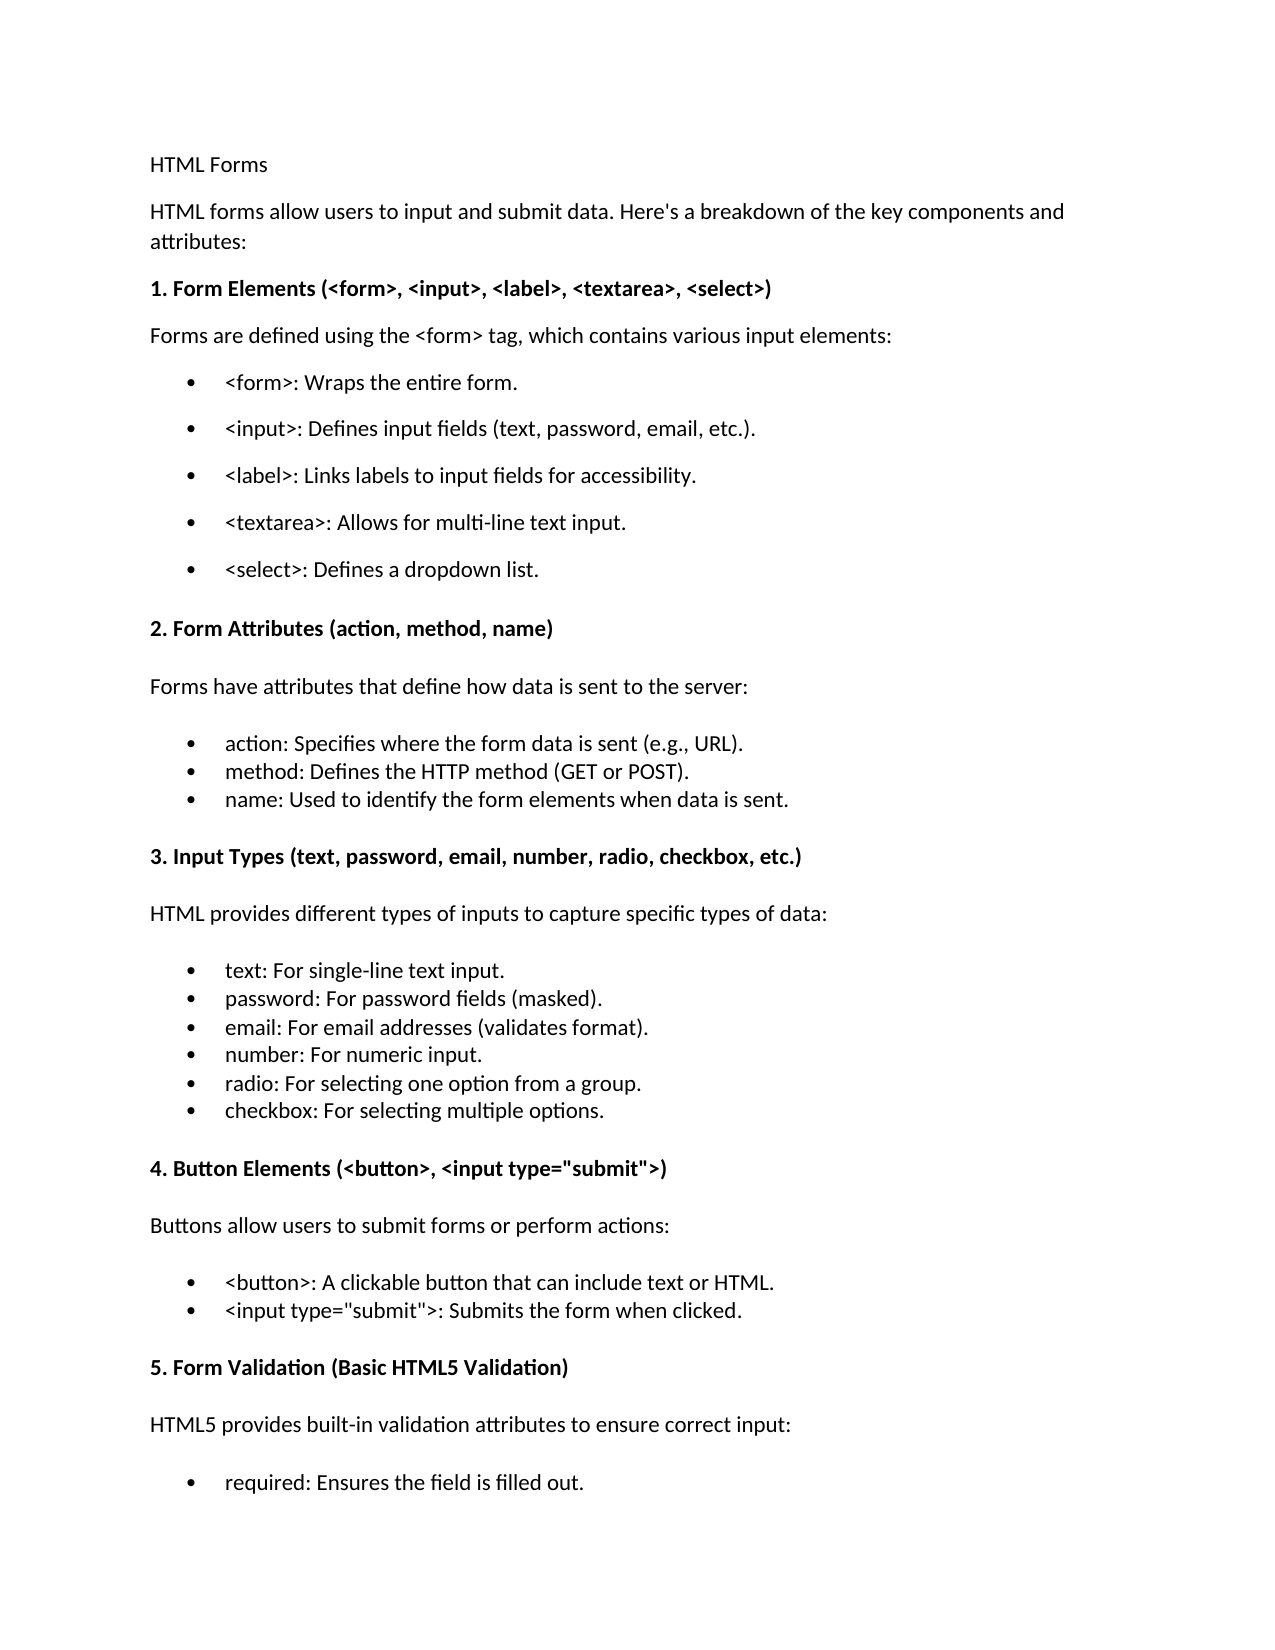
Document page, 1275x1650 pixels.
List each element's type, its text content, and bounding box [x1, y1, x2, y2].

list <select>: Defines a dropdown list. [187, 555, 1125, 583]
subtitle 2. Form Attributes (action, method, name) [150, 614, 1125, 643]
list required: Ensures the field is filled out. [187, 1468, 1125, 1496]
list number: For numeric input. [187, 1041, 1125, 1069]
list text: For single-line text input. [187, 957, 1125, 984]
list action: Specifies where the form data is sent (e.g., URL). [187, 729, 1125, 757]
text HTML provides different types of inputs to capture specific types of data: [150, 899, 1125, 927]
list email: For email addresses (validates format). [187, 1013, 1125, 1041]
list <label>: Links labels to input fields for accessibility. [187, 461, 1125, 489]
text Buttons allow users to submit forms or perform actions: [150, 1211, 1125, 1239]
text 1. Form Elements (<form>, <input>, <label>, <textarea>, <select>) [150, 274, 1125, 302]
list radio: For selecting one option from a group. [187, 1069, 1125, 1097]
subtitle 5. Form Validation (Basic HTML5 Validation) [150, 1353, 1125, 1381]
text Forms have attributes that define how data is sent to the server: [150, 672, 1125, 700]
list <textarea>: Allows for multi-line text input. [187, 508, 1125, 536]
text HTML forms allow users to input and submit data. Here's a breakdown of the key components and attributes: [150, 197, 1125, 255]
list <form>: Wraps the entire form. [187, 368, 1125, 396]
list method: Defines the HTTP method (GET or POST). [187, 757, 1125, 785]
text Forms are defined using the <form> tag, which contains various input elements: [150, 321, 1125, 349]
list password: For password fields (masked). [187, 984, 1125, 1013]
text HTML5 provides built-in validation attributes to ensure correct input: [150, 1411, 1125, 1439]
subtitle 4. Button Elements (<button>, <input type="submit">) [150, 1154, 1125, 1182]
text HTML Forms [150, 150, 1125, 178]
list <button>: A clickable button that can include text or HTML. [187, 1268, 1125, 1296]
subtitle 3. Input Types (text, password, email, number, radio, checkbox, etc.) [150, 842, 1125, 870]
list <input type="submit">: Submits the form when clicked. [187, 1296, 1125, 1324]
list name: Used to identify the form elements when data is sent. [187, 785, 1125, 813]
list <input>: Defines input fields (text, password, email, etc.). [187, 414, 1125, 443]
list checkbox: For selecting multiple options. [187, 1097, 1125, 1125]
